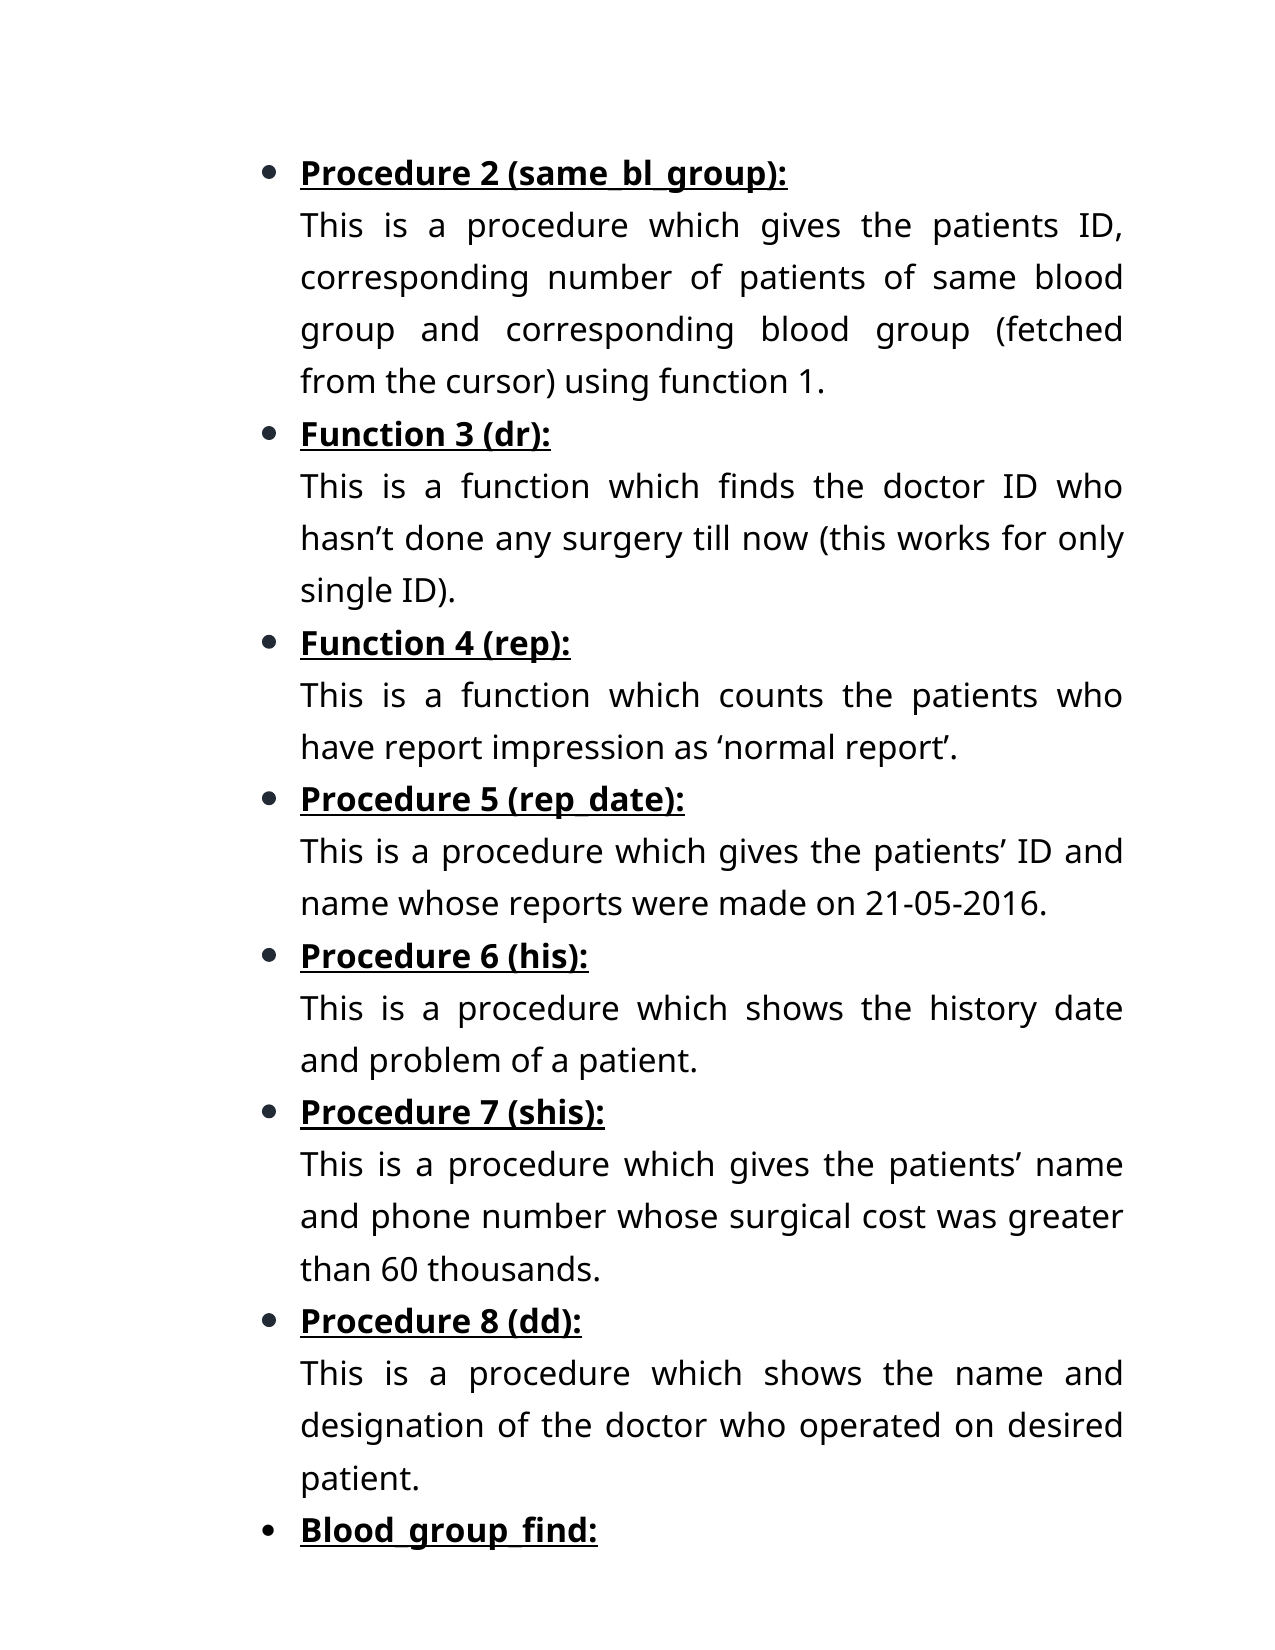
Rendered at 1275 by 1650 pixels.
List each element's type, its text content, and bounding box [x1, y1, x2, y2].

list This is a procedure which gives the patients ID, corresponding number of patients of same blood group and corresponding blood group (fetched from the cursor) using function 1. [300, 202, 1125, 404]
list This is a function which counts the patients who have report impression as ‘normal report’. [300, 671, 1125, 769]
list Blood_group_find: [262, 1506, 1125, 1552]
list This is a procedure which gives the patients’ name and phone number whose surgical cost was greater than 60 thousands. [300, 1141, 1125, 1291]
list Function 3 (dr): [262, 411, 1125, 456]
list Function 4 (rep): [262, 619, 1125, 665]
list This is a function which finds the doctor ID who hasn’t done any surgery till now (this works for only single ID). [300, 463, 1125, 612]
list Procedure 7 (shis): [262, 1089, 1125, 1134]
list Procedure 6 (his): [262, 932, 1125, 978]
list Procedure 8 (dd): [262, 1298, 1125, 1343]
list Procedure 5 (rep_date): [262, 776, 1125, 821]
list This is a procedure which gives the patients’ ID and name whose reports were made on 21-05-2016. [300, 828, 1125, 926]
list This is a procedure which shows the name and designation of the doctor who operated on desired patient. [300, 1350, 1125, 1500]
list This is a procedure which shows the history date and problem of a patient. [300, 984, 1125, 1082]
list Procedure 2 (same_bl_group): [262, 149, 1125, 195]
